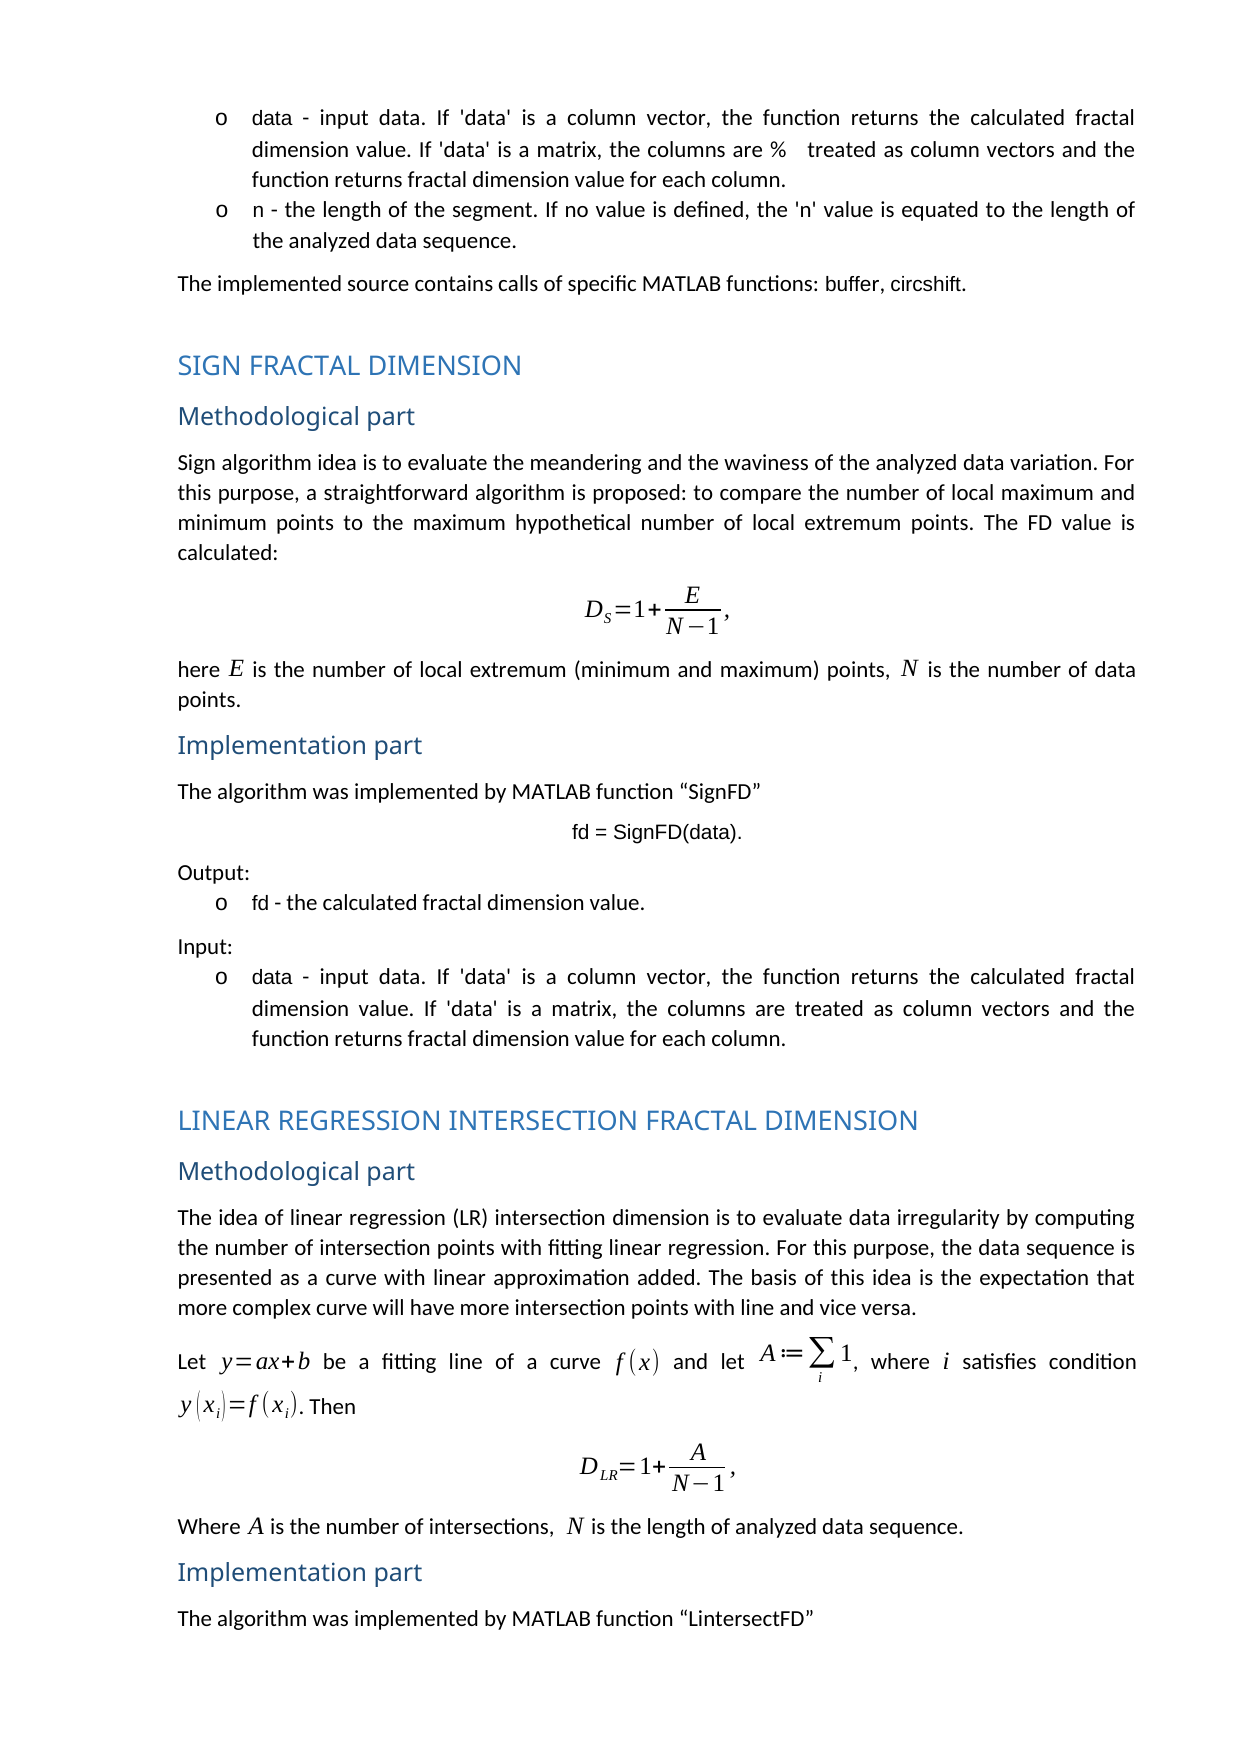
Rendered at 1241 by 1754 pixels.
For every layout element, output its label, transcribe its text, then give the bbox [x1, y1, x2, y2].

list data - input data. If 'data' is a column vector, the function returns the calculated fractal dimension value. If 'data' is a matrix, the columns are treated as column vectors and the function returns fractal dimension value for each column. [214, 962, 1137, 1052]
subtitle SIGN FRACTAL DIMENSION [177, 346, 1137, 383]
subtitle LINEAR REGRESSION INTERSECTION FRACTAL DIMENSION [177, 1101, 1137, 1138]
text here is the number of local extremum (minimum and maximum) points, is the number of data points. [177, 655, 1137, 713]
text The algorithm was implemented by MATLAB function “LintersectFD” [177, 1604, 1137, 1632]
text fd = SignFD(data). [177, 820, 1137, 844]
text The idea of linear regression (LR) intersection dimension is to evaluate data irregularity by computing the number of intersection points with fitting linear regression. For this purpose, the data sequence is presented as a curve with linear approximation added. The basis of this idea is the expectation that more complex curve will have more intersection points with line and vice versa. [177, 1203, 1137, 1321]
list data - input data. If 'data' is a column vector, the function returns the calculated fractal dimension value. If 'data' is a matrix, the columns are % treated as column vectors and the function returns fractal dimension value for each column. [214, 103, 1137, 193]
text The algorithm was implemented by MATLAB function “SignFD” [177, 777, 1137, 805]
list n - the length of the segment. If no value is defined, the 'n' value is equated to the length of the analyzed data sequence. [215, 195, 1137, 254]
text Where is the number of intersections, is the length of analyzed data sequence. [177, 1512, 1137, 1540]
subtitle Implementation part [177, 1555, 1137, 1589]
text The implemented source contains calls of specific MATLAB functions: buffer, circshift. [177, 269, 1137, 297]
text Input: [177, 932, 1137, 960]
text Let be a fitting line of a curve and let , where satisfies condition . Then [177, 1336, 1137, 1424]
list fd - the calculated fractal dimension value. [214, 888, 1137, 917]
subtitle Methodological part [177, 1153, 1137, 1187]
subtitle Methodological part [177, 399, 1137, 433]
text Output: [177, 858, 1137, 886]
subtitle Implementation part [177, 728, 1137, 762]
text Sign algorithm idea is to evaluate the meandering and the waviness of the analyzed data variation. For this purpose, a straightforward algorithm is proposed: to compare the number of local maximum and minimum points to the maximum hypothetical number of local extremum points. The FD value is calculated: [177, 448, 1137, 567]
